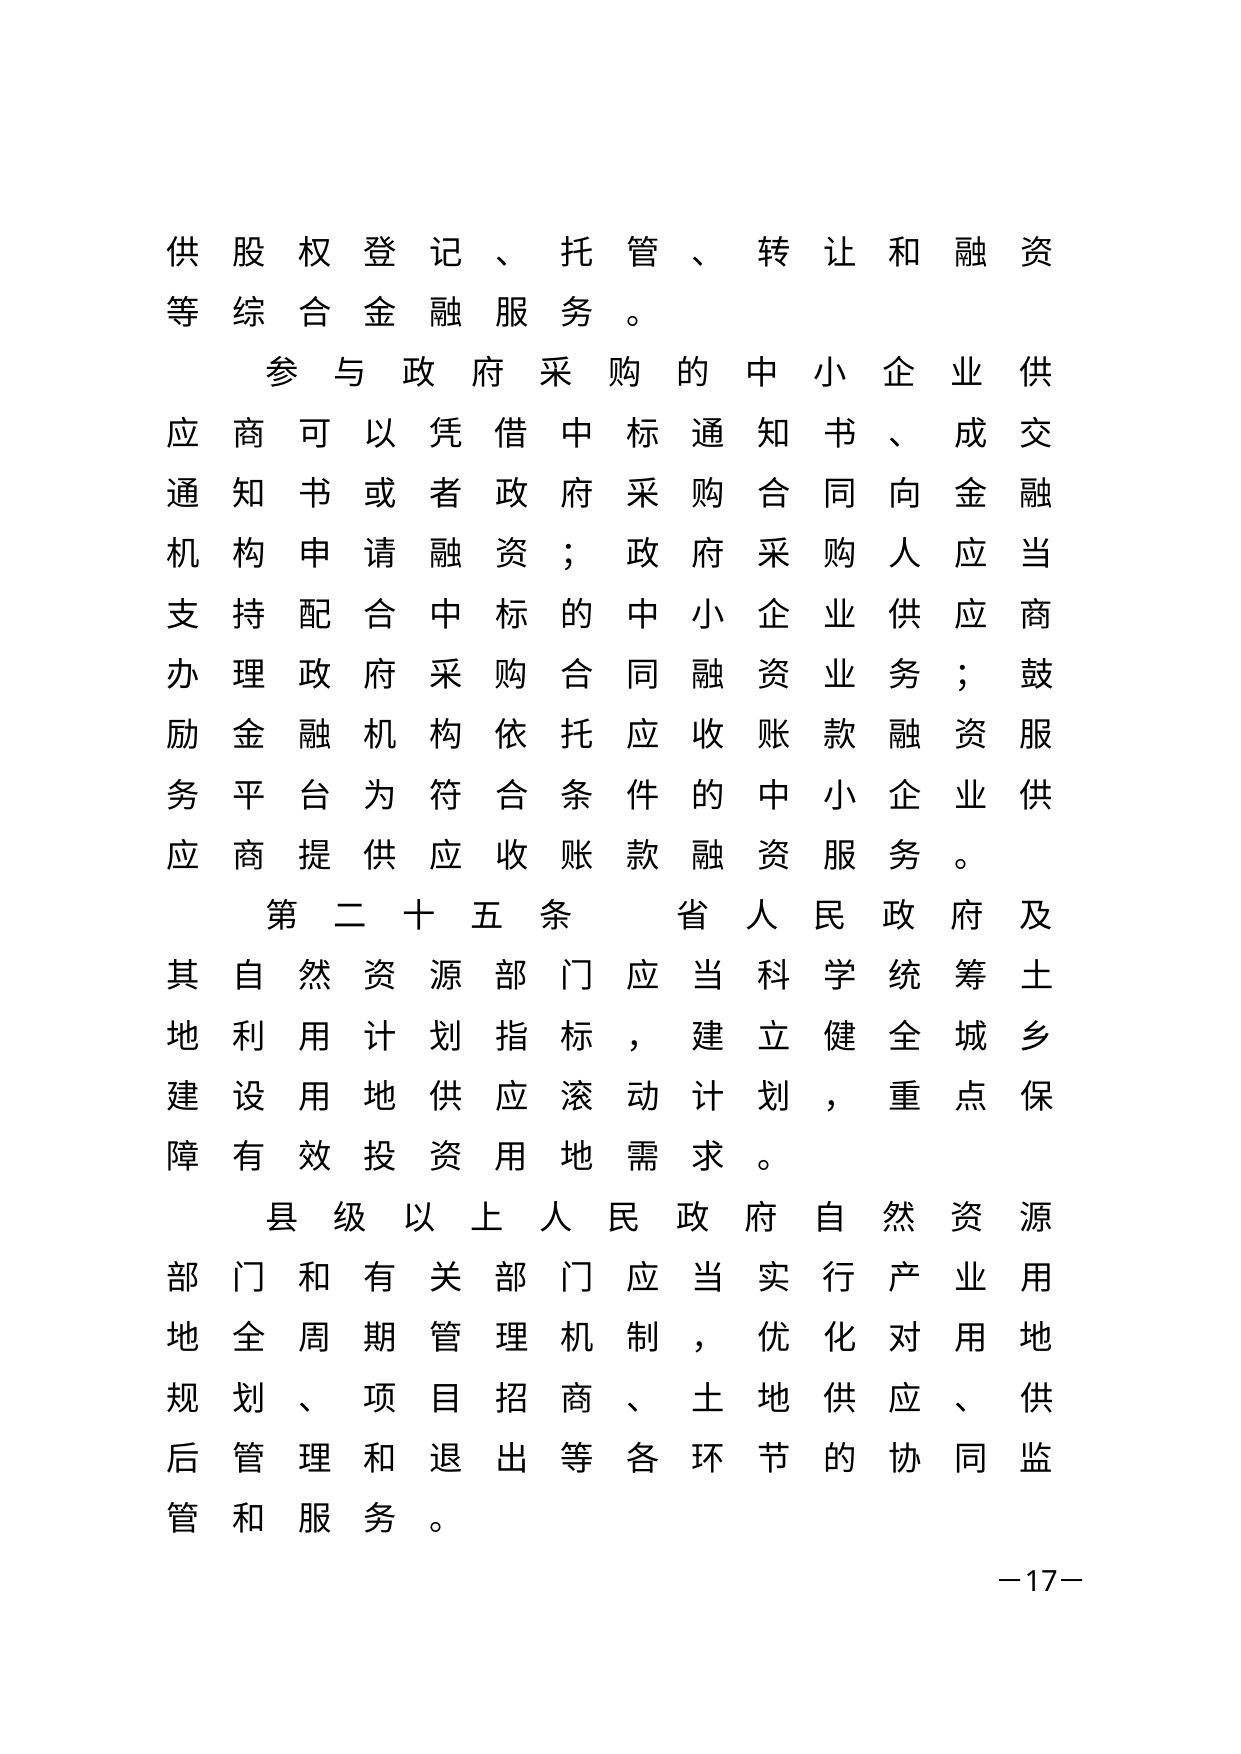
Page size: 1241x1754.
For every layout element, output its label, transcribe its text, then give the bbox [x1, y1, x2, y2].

text 省、设区的市人民政府应当支持区域股权交易中心建设非上市公司股权托管平台，为企业提供股权登记、托管、转让和融资等综合金融服务。 [167, 219, 1085, 340]
text 县级以上人民政府自然资源部门和有关部门应当实行产业用地全周期管理机制，优化对用地规划、项目招商、土地供应、供后管理和退出等各环节的协同监管和服务。 [167, 1184, 1085, 1546]
text 第二十五条 省人民政府及其自然资源部门应当科学统筹土地利用计划指标，建立健全城乡建设用地供应滚动计划，重点保障有效投资用地需求。 [167, 883, 1085, 1184]
text 参与政府采购的中小企业供应商可以凭借中标通知书、成交通知书或者政府采购合同向金融机构申请融资；政府采购人应当支持配合中标的中小企业供应商办理政府采购合同融资业务；鼓励金融机构依托应收账款融资服务平台为符合条件的中小企业供应商提供应收账款融资服务。 [167, 340, 1085, 883]
